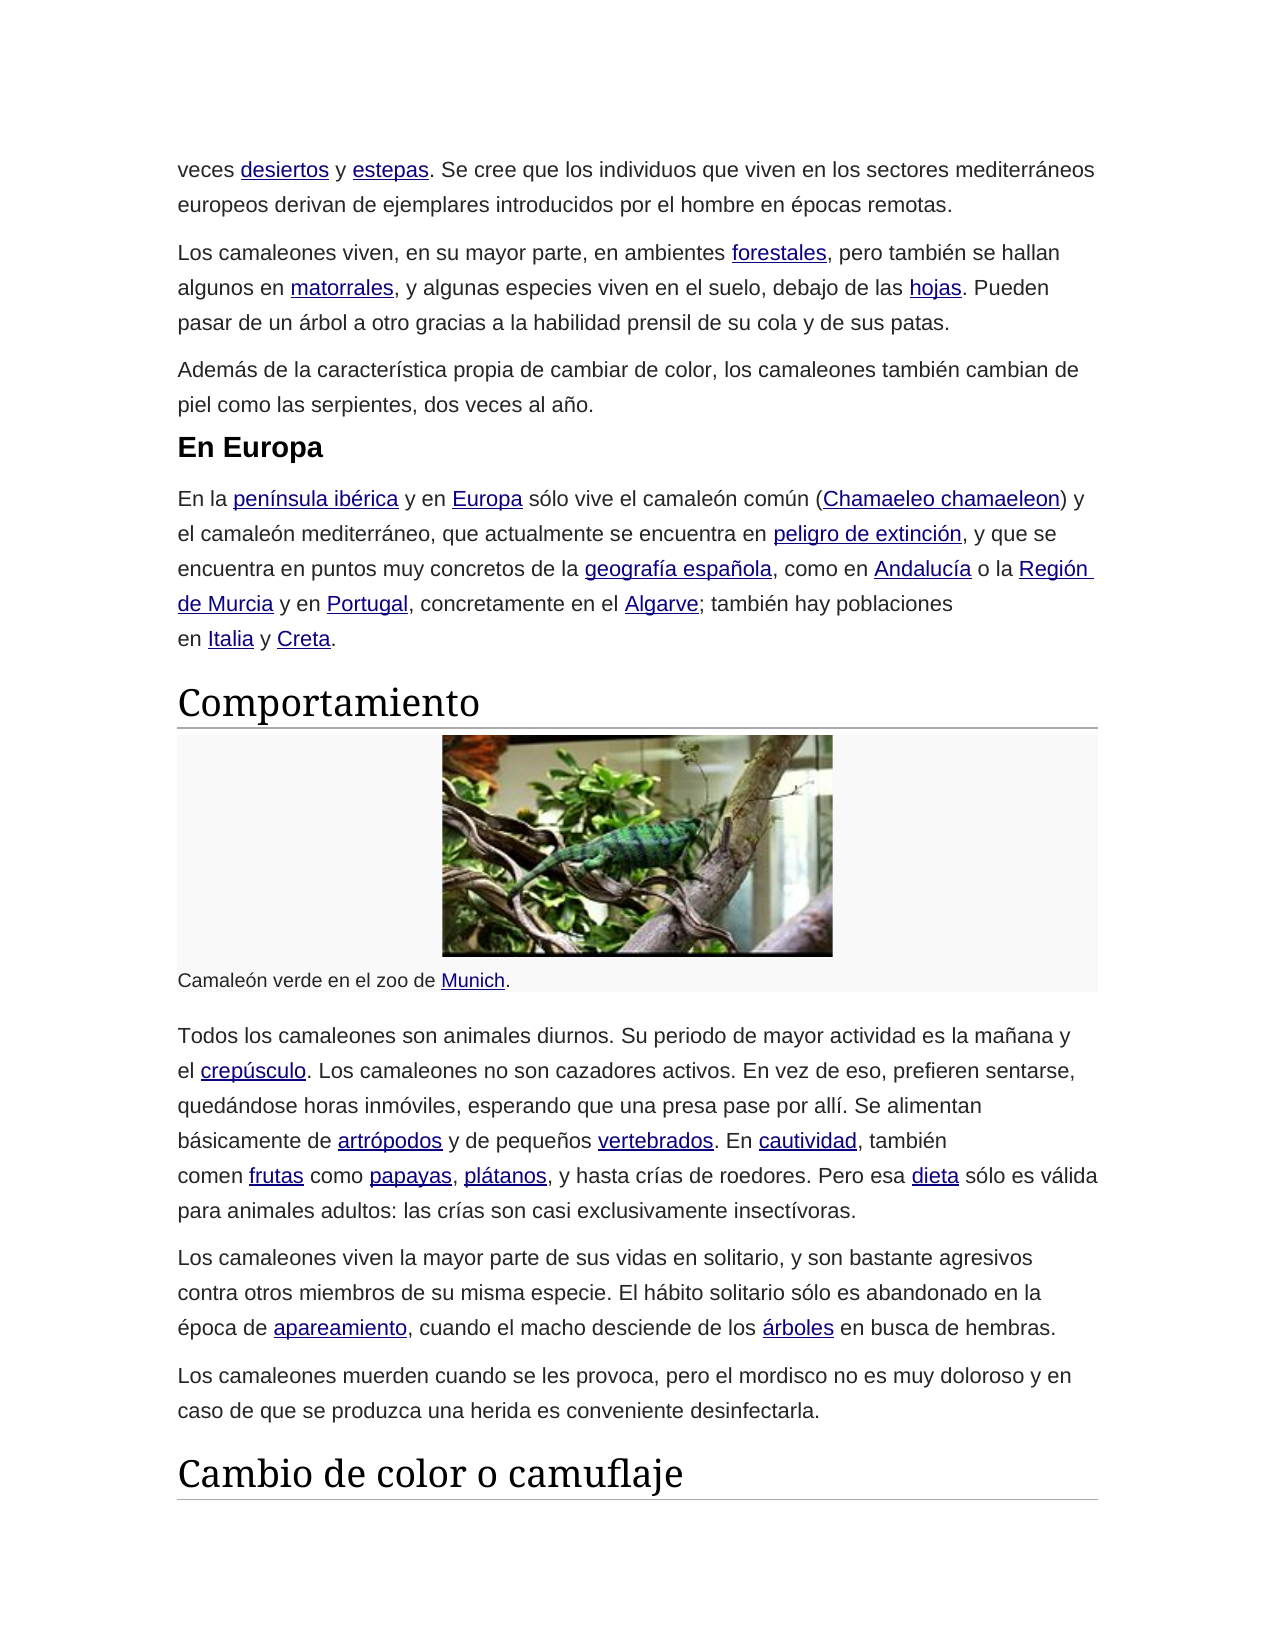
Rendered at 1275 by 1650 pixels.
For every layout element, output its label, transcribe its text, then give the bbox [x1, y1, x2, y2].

text Todos los camaleones son animales diurnos. Su periodo de mayor actividad es la mañana y el crepúsculo. Los camaleones no son cazadores activos. En vez de eso, prefieren sentarse, quedándose horas inmóviles, esperando que una presa pase por allí. Se alimentan básicamente de artrópodos y de pequeños vertebrados. En cautividad, también comen frutas como papayas, plátanos, y hasta crías de roedores. Pero esa dieta sólo es válida para animales adultos: las crías son casi exclusivamente insectívoras. [177, 1013, 1098, 1223]
text Los camaleones viven, en su mayor parte, en ambientes forestales, pero también se hallan algunos en matorrales, y algunas especies viven en el suelo, debajo de las hojas. Pueden pasar de un árbol a otro gracias a la habilidad prensil de su cola y de sus patas. [177, 230, 1098, 335]
picture [442, 735, 833, 957]
text Camaleón verde en el zoo de Munich. [177, 957, 1098, 992]
text Los camaleones muerden cuando se les provoca, pero el mordisco no es muy doloroso y en caso de que se produzca una herida es conveniente desinfectarla. [177, 1353, 1098, 1423]
text En la península ibérica y en Europa sólo vive el camaleón común (Chamaeleo chamaeleon) y el camaleón mediterráneo, que actualmente se encuentra en peligro de extinción, y que se encuentra en puntos muy concretos de la geografía española, como en Andalucía o la Región de Murcia y en Portugal, concretamente en el Algarve; también hay poblaciones en Italia y Creta. [177, 476, 1098, 651]
text En Europa [177, 430, 1098, 464]
text Comportamiento [177, 676, 1098, 727]
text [177, 148, 1098, 218]
text Los camaleones viven la mayor parte de sus vidas en solitario, y son bastante agresivos contra otros miembros de su misma especie. El hábito solitario sólo es abandonado en la época de apareamiento, cuando el macho desciende de los árboles en busca de hembras. [177, 1235, 1098, 1340]
text Además de la característica propia de cambiar de color, los camaleones también cambian de piel como las serpientes, dos veces al año. [177, 348, 1098, 418]
text Cambio de color o camuflaje [177, 1448, 1098, 1499]
